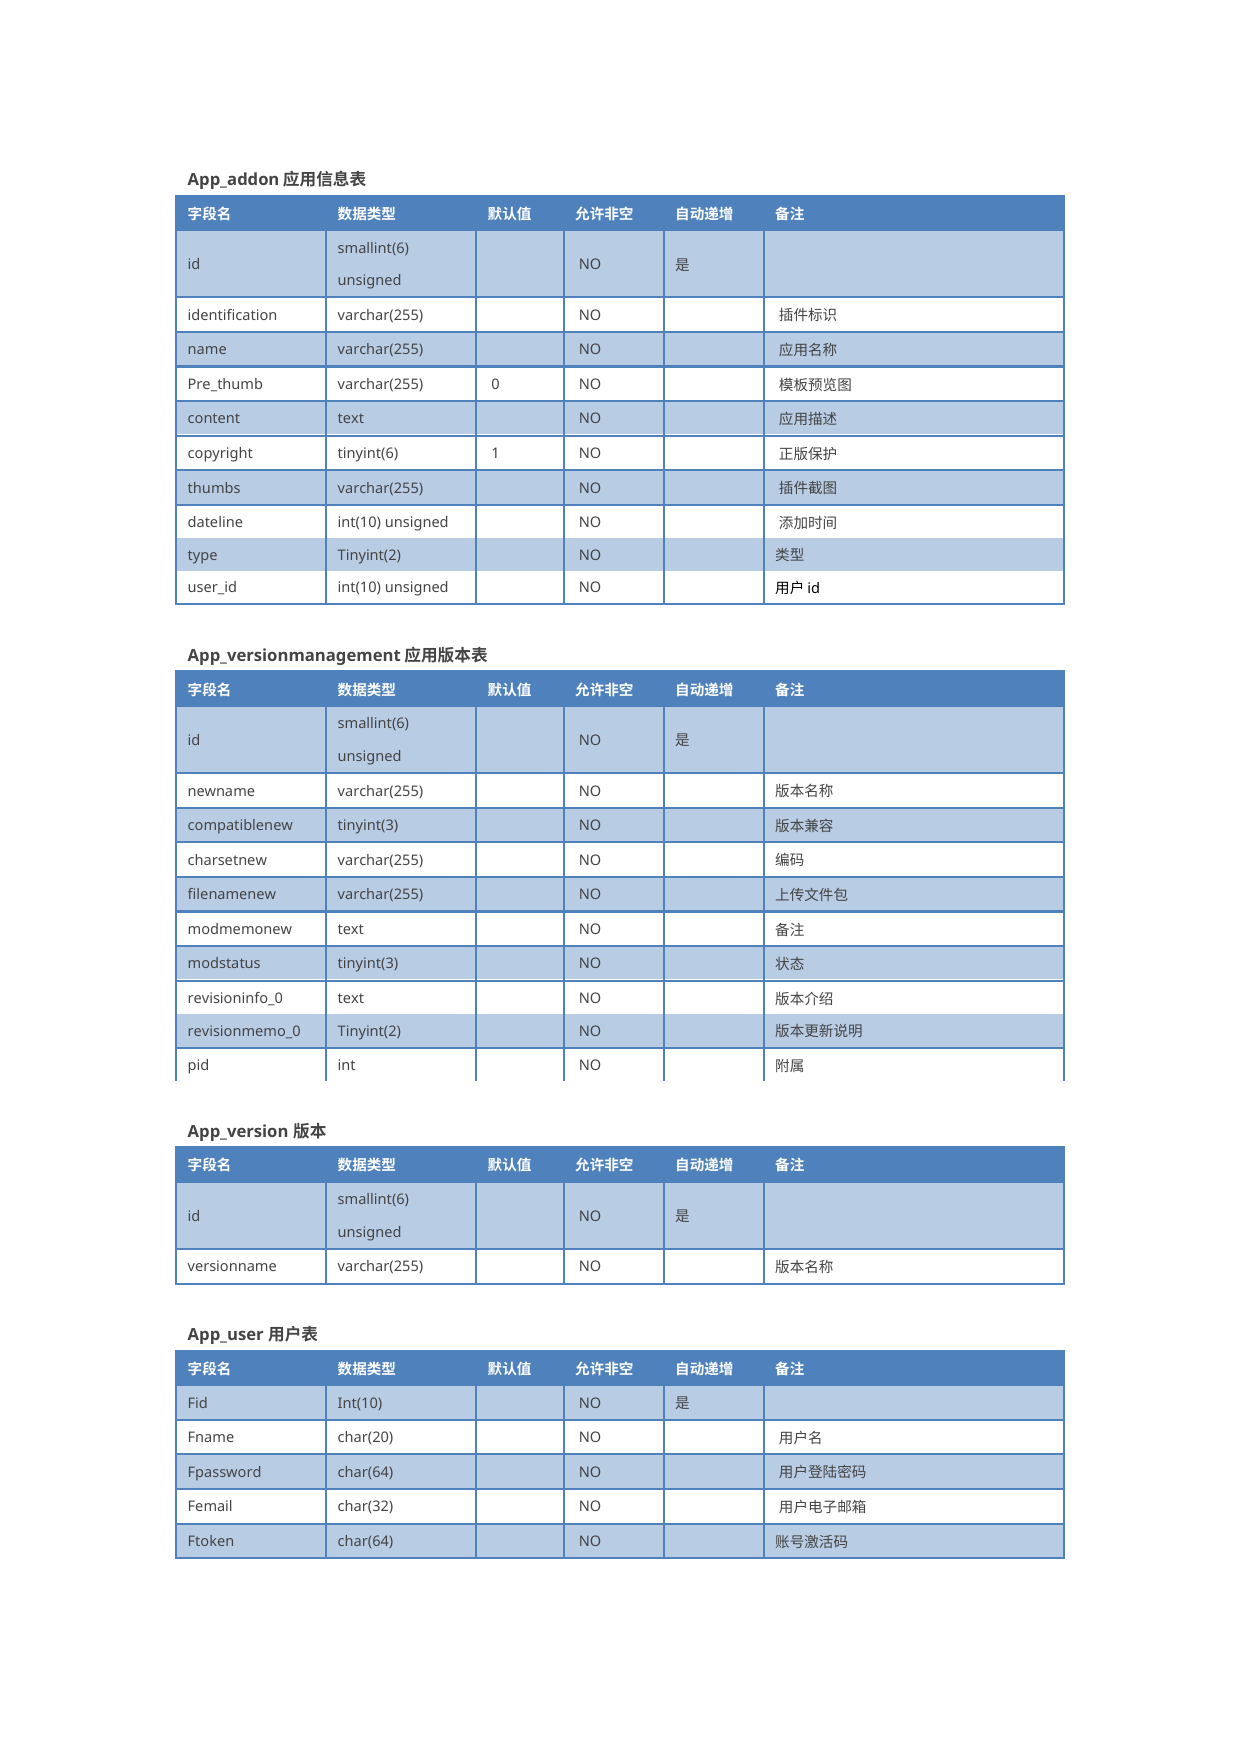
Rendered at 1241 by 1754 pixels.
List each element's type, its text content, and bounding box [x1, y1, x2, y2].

table_cell 是 [665, 1386, 763, 1419]
table_cell [477, 982, 563, 1014]
table_cell filenamenew [177, 878, 325, 910]
table_header 允许非空 [565, 1352, 663, 1384]
table_cell int(10) unsigned [327, 571, 475, 603]
table_header 允许非空 [565, 197, 663, 229]
table_cell NO [565, 402, 663, 434]
table_cell char(64) [327, 1455, 475, 1488]
table_cell 是 [665, 1183, 763, 1248]
table_cell NO [565, 1049, 663, 1081]
table_cell identification [177, 298, 325, 331]
table_cell [665, 878, 763, 910]
table_cell NO [565, 707, 663, 772]
table_cell 用户电子邮箱 [765, 1490, 1063, 1522]
table_cell modmemonew [177, 913, 325, 945]
table_cell tinyint(6) [327, 437, 475, 469]
table_cell NO [565, 1525, 663, 1557]
table_cell NO [565, 947, 663, 979]
table_cell NO [565, 1490, 663, 1522]
table_header 数据类型 [327, 673, 475, 705]
table_header 默认值 [477, 1352, 563, 1384]
table_cell NO [565, 471, 663, 504]
table_cell 账号激活码 [765, 1525, 1063, 1557]
table_cell [477, 538, 563, 571]
table_cell [665, 1049, 763, 1081]
table_cell [665, 571, 763, 603]
table_header 自动递增 [665, 197, 763, 229]
table_cell thumbs [177, 471, 325, 504]
table_cell varchar(255) [327, 1250, 475, 1282]
table_cell char(32) [327, 1490, 475, 1522]
table_cell copyright [177, 437, 325, 469]
table_cell varchar(255) [327, 774, 475, 807]
table_cell smallint(6) unsigned [327, 707, 475, 772]
table_cell [665, 471, 763, 504]
table_cell [665, 368, 763, 400]
table_cell [665, 913, 763, 945]
table_cell [665, 437, 763, 469]
table_cell [665, 1421, 763, 1453]
table_cell [477, 878, 563, 910]
subtitle App_versionmanagement应用版本表 [187, 638, 1053, 670]
table_cell [665, 538, 763, 571]
table_cell 添加时间 [765, 506, 1063, 538]
table_cell 版本兼容 [765, 809, 1063, 841]
subtitle App_addon应用信息表 [187, 162, 1053, 194]
table_cell NO [565, 538, 663, 571]
table_cell [665, 1455, 763, 1488]
table_cell 版本名称 [765, 1250, 1063, 1282]
table_cell int(10) unsigned [327, 506, 475, 538]
table_cell [665, 1014, 763, 1047]
table_cell [477, 231, 563, 296]
table_header 允许非空 [565, 673, 663, 705]
table_cell NO [565, 437, 663, 469]
table_header 默认值 [477, 1148, 563, 1181]
table_cell [477, 506, 563, 538]
table_header 字段名 [177, 1148, 325, 1181]
table_cell [665, 774, 763, 807]
table_cell [765, 231, 1063, 296]
table_cell Ftoken [177, 1525, 325, 1557]
table_cell [477, 571, 563, 603]
table_cell Femail [177, 1490, 325, 1522]
table_cell [665, 809, 763, 841]
table_cell varchar(255) [327, 471, 475, 504]
table_cell [477, 333, 563, 365]
table_cell tinyint(3) [327, 947, 475, 979]
table_cell NO [565, 1421, 663, 1453]
table_cell 插件截图 [765, 471, 1063, 504]
table_cell NO [565, 1183, 663, 1248]
table_cell [765, 707, 1063, 772]
table_cell NO [565, 231, 663, 296]
table_header 备注 [765, 197, 1063, 229]
table_cell type [177, 538, 325, 571]
table_cell newname [177, 774, 325, 807]
table_cell content [177, 402, 325, 434]
table_cell char(20) [327, 1421, 475, 1453]
table_cell NO [565, 913, 663, 945]
table_cell charsetnew [177, 843, 325, 876]
table_cell NO [565, 982, 663, 1014]
table_cell [477, 1455, 563, 1488]
table_cell [477, 913, 563, 945]
table_cell [477, 774, 563, 807]
table_cell [665, 982, 763, 1014]
table_cell varchar(255) [327, 843, 475, 876]
table_cell [477, 1049, 563, 1081]
table_cell [477, 1525, 563, 1557]
table_cell varchar(255) [327, 298, 475, 331]
table_cell NO [565, 506, 663, 538]
table_cell 编码 [765, 843, 1063, 876]
table_cell compatiblenew [177, 809, 325, 841]
table_cell 附属 [765, 1049, 1063, 1081]
table_cell NO [565, 774, 663, 807]
table_cell NO [565, 1250, 663, 1282]
table_cell versionname [177, 1250, 325, 1282]
subtitle App_version 版本 [187, 1114, 1053, 1146]
table_cell 备注 [765, 913, 1063, 945]
table_cell user_id [177, 571, 325, 603]
table_cell [665, 506, 763, 538]
table_header 备注 [765, 673, 1063, 705]
table_cell [665, 1490, 763, 1522]
table_cell [477, 402, 563, 434]
table_header 备注 [765, 1352, 1063, 1384]
table_cell 插件标识 [765, 298, 1063, 331]
table_cell 是 [665, 231, 763, 296]
table_cell char(64) [327, 1525, 475, 1557]
table_header 数据类型 [327, 1352, 475, 1384]
table_cell Fid [177, 1386, 325, 1419]
table_cell text [327, 402, 475, 434]
table_cell [477, 1250, 563, 1282]
table_cell 用户id [765, 571, 1063, 603]
table_cell 用户登陆密码 [765, 1455, 1063, 1488]
table_cell NO [565, 809, 663, 841]
table_cell 模板预览图 [765, 368, 1063, 400]
table_cell [477, 843, 563, 876]
table_cell revisioninfo_0 [177, 982, 325, 1014]
table_header 默认值 [477, 197, 563, 229]
table_cell [477, 1421, 563, 1453]
table_cell 应用名称 [765, 333, 1063, 365]
table_cell 是 [665, 707, 763, 772]
table_cell [665, 843, 763, 876]
table_cell 1 [477, 437, 563, 469]
table_header 字段名 [177, 197, 325, 229]
table_cell [477, 1014, 563, 1047]
table_cell smallint(6) unsigned [327, 1183, 475, 1248]
table_cell 版本名称 [765, 774, 1063, 807]
table_cell 版本介绍 [765, 982, 1063, 1014]
table_cell Pre_thumb [177, 368, 325, 400]
table_cell [477, 471, 563, 504]
table_cell name [177, 333, 325, 365]
table_header 默认值 [477, 673, 563, 705]
table_cell Fname [177, 1421, 325, 1453]
table_cell [477, 809, 563, 841]
table_cell [665, 402, 763, 434]
table_cell NO [565, 368, 663, 400]
table_cell id [177, 707, 325, 772]
table_cell tinyint(3) [327, 809, 475, 841]
table_header 自动递增 [665, 673, 763, 705]
table_header 备注 [765, 1148, 1063, 1181]
table_cell NO [565, 333, 663, 365]
table_cell [477, 1490, 563, 1522]
table_cell [665, 333, 763, 365]
table_cell int [327, 1049, 475, 1081]
table_header 允许非空 [565, 1148, 663, 1181]
table_cell 应用描述 [765, 402, 1063, 434]
table_cell pid [177, 1049, 325, 1081]
table_cell id [177, 1183, 325, 1248]
table_cell 类型 [765, 538, 1063, 571]
table_cell [477, 1386, 563, 1419]
table_cell modstatus [177, 947, 325, 979]
table_cell varchar(255) [327, 368, 475, 400]
table_cell 版本更新说明 [765, 1014, 1063, 1047]
table_cell varchar(255) [327, 333, 475, 365]
table_cell [477, 1183, 563, 1248]
table_header 数据类型 [327, 197, 475, 229]
table_cell Int(10) [327, 1386, 475, 1419]
table_cell text [327, 982, 475, 1014]
table_cell [665, 1525, 763, 1557]
table_cell NO [565, 1014, 663, 1047]
table_cell [765, 1386, 1063, 1419]
table_cell [665, 947, 763, 979]
table_header 数据类型 [327, 1148, 475, 1181]
table_cell NO [565, 1386, 663, 1419]
table_cell Tinyint(2) [327, 1014, 475, 1047]
table_cell [665, 298, 763, 331]
table_cell NO [565, 878, 663, 910]
table_cell text [327, 913, 475, 945]
table_cell [665, 1250, 763, 1282]
table_cell NO [565, 1455, 663, 1488]
table_cell NO [565, 843, 663, 876]
table_cell [477, 947, 563, 979]
table_cell 状态 [765, 947, 1063, 979]
table_cell 正版保护 [765, 437, 1063, 469]
table_cell Tinyint(2) [327, 538, 475, 571]
table_header 字段名 [177, 1352, 325, 1384]
table_header 自动递增 [665, 1148, 763, 1181]
table_cell id [177, 231, 325, 296]
table_cell Fpassword [177, 1455, 325, 1488]
table_cell 0 [477, 368, 563, 400]
subtitle App_user 用户表 [187, 1317, 1053, 1349]
table_cell 上传文件包 [765, 878, 1063, 910]
table_cell NO [565, 571, 663, 603]
table_cell dateline [177, 506, 325, 538]
table_header 字段名 [177, 673, 325, 705]
table_cell [765, 1183, 1063, 1248]
table_cell NO [565, 298, 663, 331]
table_header 自动递增 [665, 1352, 763, 1384]
table_cell [477, 298, 563, 331]
table_cell 用户名 [765, 1421, 1063, 1453]
table_cell [477, 707, 563, 772]
table_cell revisionmemo_0 [177, 1014, 325, 1047]
table_cell smallint(6) unsigned [327, 231, 475, 296]
table_cell varchar(255) [327, 878, 475, 910]
